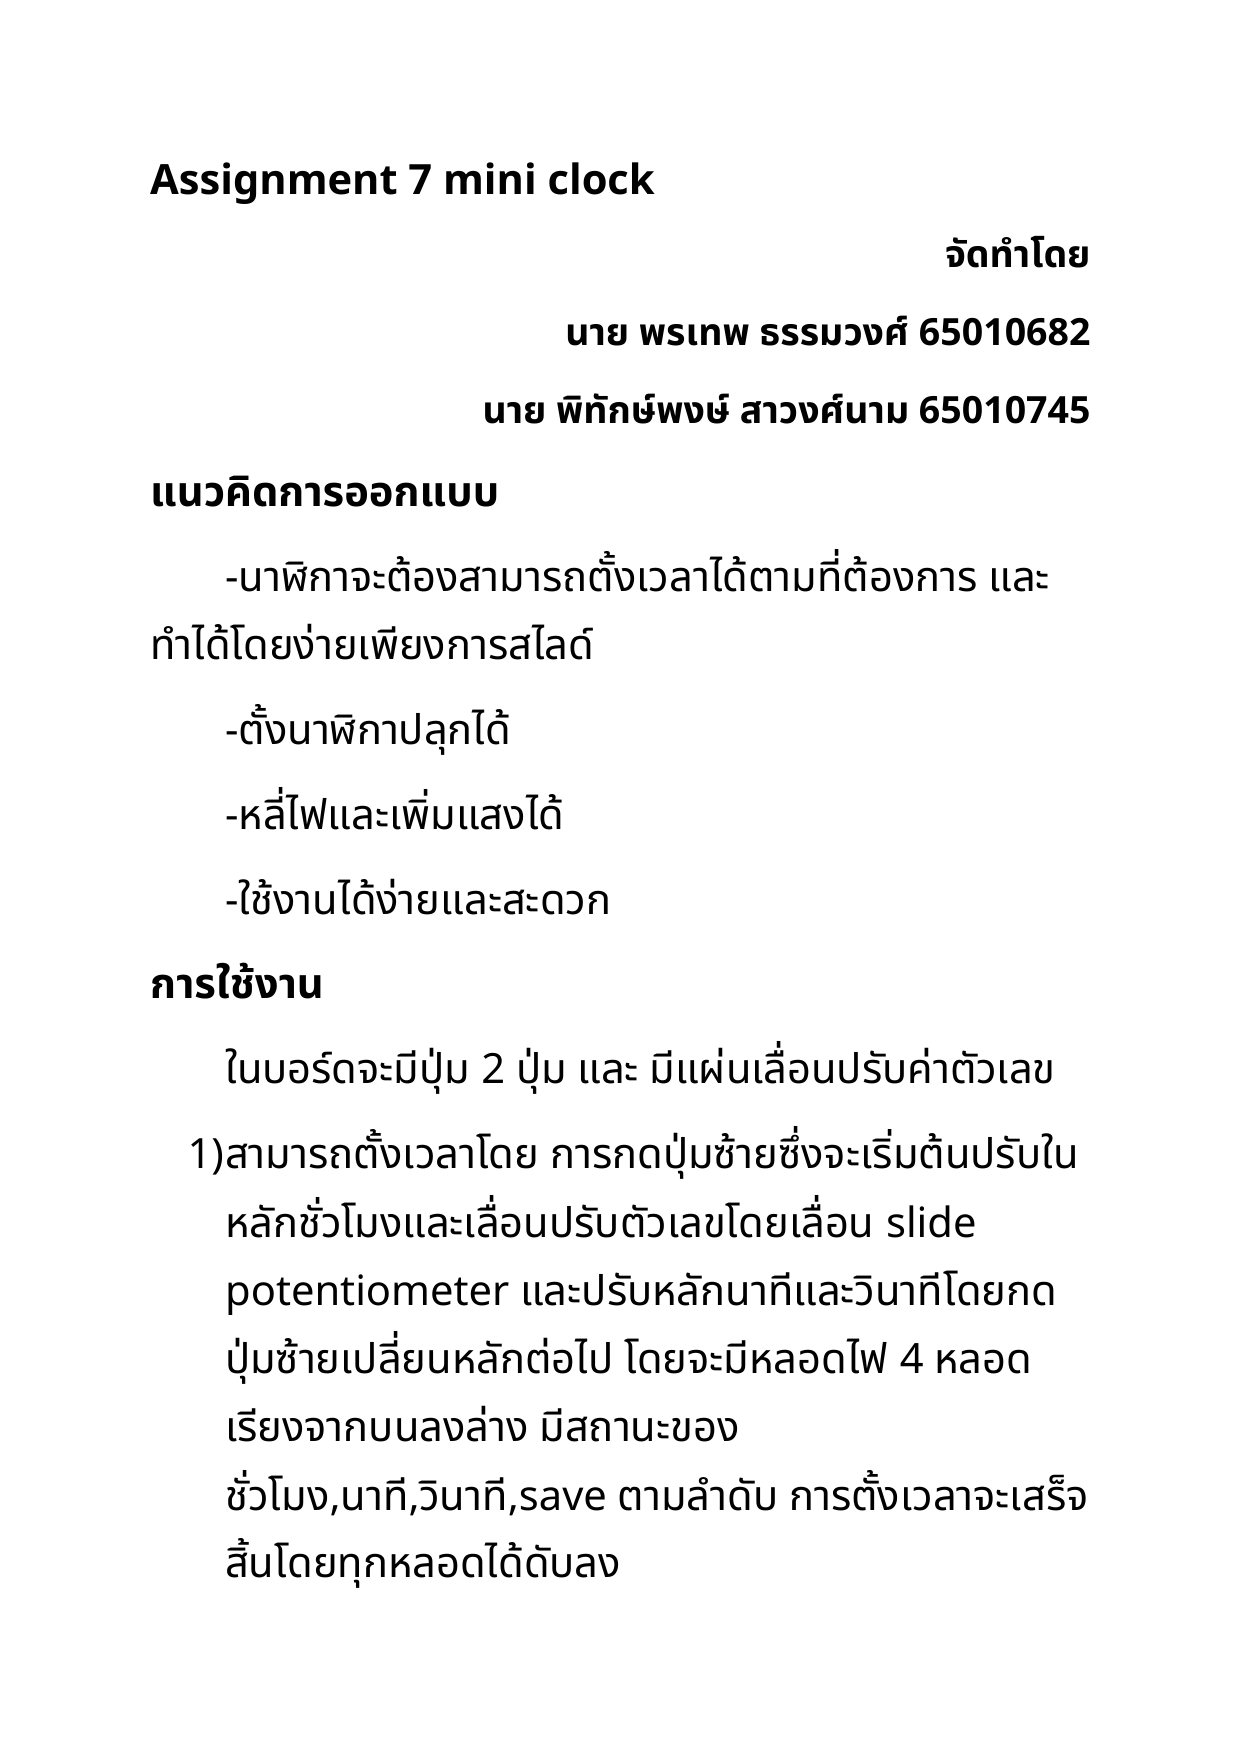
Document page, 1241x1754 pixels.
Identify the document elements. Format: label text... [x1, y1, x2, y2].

text นาย พรเทพ ธรรมวงศ์ 65010682 [150, 306, 1090, 363]
list สามารถตั้งเวลาโดย การกดปุ่มซ้ายซึ่งจะเริ่มต้นปรับในหลักชั่วโมงและเลื่อนปรับตัวเลขโดยเลื่อน slide potentiometer และปรับหลักนาทีและวินาทีโดยกดปุ่มซ้ายเปลี่ยนหลักต่อไป โดยจะมีหลอดไฟ 4 หลอดเรียงจากบนลงล่าง มีสถานะของ ชั่วโมง,นาที,วินาที,save ตามลำดับ การตั้งเวลาจะเสร็จสิ้นโดยทุกหลอดได้ดับลง [187, 1124, 1090, 1597]
text -นาฬิกาจะต้องสามารถตั้งเวลาได้ตามที่ต้องการ และทำได้โดยง่ายเพียงการสไลด์ [150, 547, 1090, 678]
text -ใช้งานได้ง่ายและสะดวก [150, 869, 1090, 933]
text จัดทำโดย [150, 228, 1090, 284]
text -ตั้งนาฬิกาปลุกได้ [150, 699, 1090, 763]
text การใช้งาน [150, 954, 1090, 1017]
text แนวคิดการออกแบบ [150, 462, 1090, 525]
text -หลี่ไฟและเพิ่มแสงได้ [150, 784, 1090, 848]
text ในบอร์ดจะมีปุ่ม 2 ปุ่ม และ มีแผ่นเลื่อนปรับค่าตัวเลข [150, 1039, 1090, 1102]
text นาย พิทักษ์พงษ์ สาวงศ์นาม 65010745 [150, 384, 1090, 441]
text Assignment 7 mini clock [150, 150, 1090, 207]
